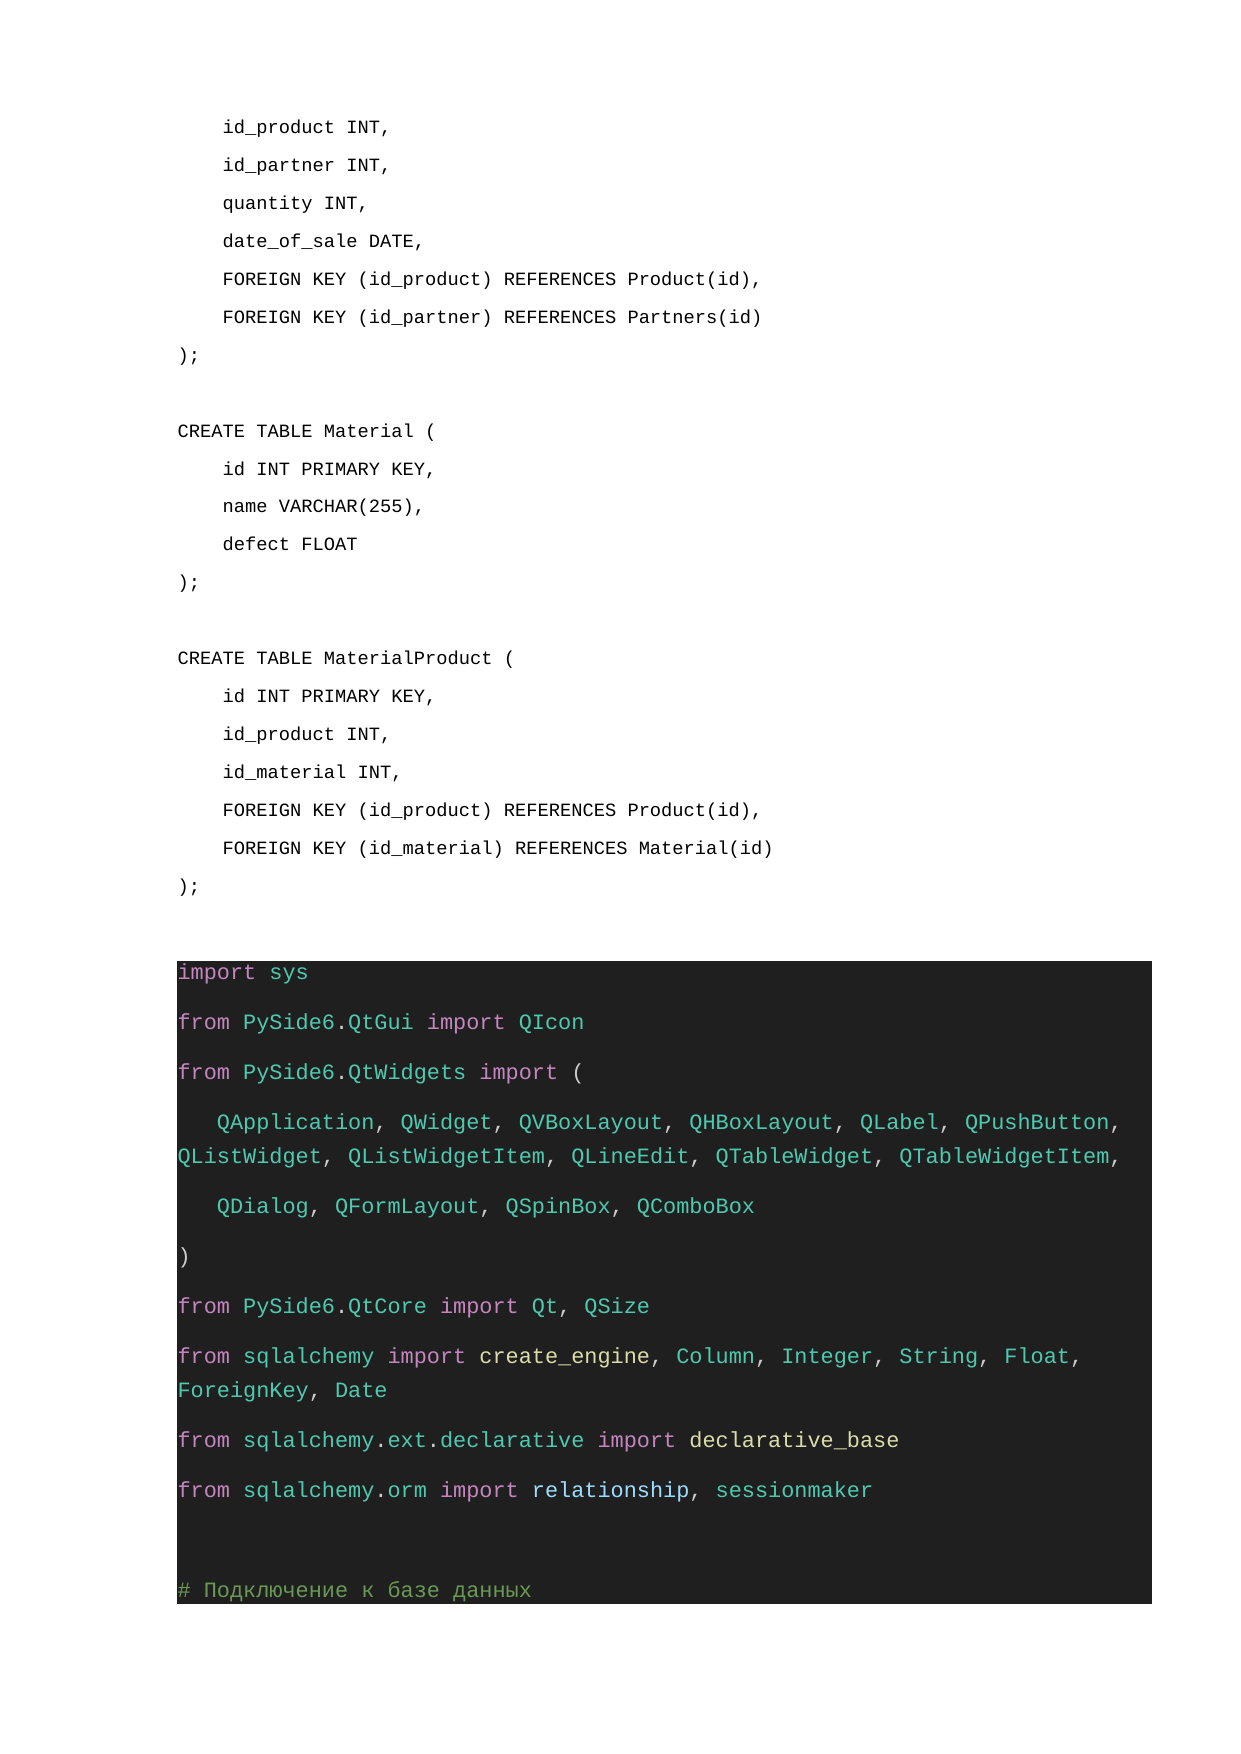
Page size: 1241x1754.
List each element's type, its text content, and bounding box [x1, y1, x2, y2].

text from sqlalchemy.orm import relationship, sessionmaker [177, 1479, 1152, 1504]
text id_partner INT, [177, 156, 1152, 177]
text import sys [177, 961, 1152, 986]
text from sqlalchemy.ext.declarative import declarative_base [177, 1429, 1152, 1454]
text FOREIGN KEY (id_product) REFERENCES Product(id), [177, 801, 1152, 822]
text FOREIGN KEY (id_material) REFERENCES Material(id) [177, 838, 1152, 860]
text from PySide6.QtCore import Qt, QSize [177, 1295, 1152, 1320]
text from sqlalchemy import create_engine, Column, Integer, String, Float, ForeignKey, Date [177, 1345, 1152, 1404]
text # Подключение к базе данных [177, 1579, 1152, 1604]
text QApplication, QWidget, QVBoxLayout, QHBoxLayout, QLabel, QPushButton, QListWidget, QListWidgetItem, QLineEdit, QTableWidget, QTableWidgetItem, [177, 1112, 1152, 1170]
text ); [177, 346, 1152, 367]
text ) [177, 1245, 1152, 1270]
text QDialog, QFormLayout, QSpinBox, QComboBox [177, 1195, 1152, 1220]
text id_product INT, [177, 725, 1152, 746]
text name VARCHAR(255), [177, 497, 1152, 518]
text quantity INT, [177, 194, 1152, 215]
text FOREIGN KEY (id_product) REFERENCES Product(id), [177, 270, 1152, 291]
text from PySide6.QtWidgets import ( [177, 1061, 1152, 1086]
text FOREIGN KEY (id_partner) REFERENCES Partners(id) [177, 308, 1152, 329]
text id_material INT, [177, 763, 1152, 784]
text CREATE TABLE Material ( [177, 421, 1152, 443]
text id_product INT, [177, 118, 1152, 139]
text id INT PRIMARY KEY, [177, 459, 1152, 481]
text from PySide6.QtGui import QIcon [177, 1011, 1152, 1036]
text CREATE TABLE MaterialProduct ( [177, 649, 1152, 670]
text ); [177, 573, 1152, 594]
text date_of_sale DATE, [177, 232, 1152, 253]
text defect FLOAT [177, 535, 1152, 556]
text id INT PRIMARY KEY, [177, 687, 1152, 708]
text ); [177, 876, 1152, 898]
